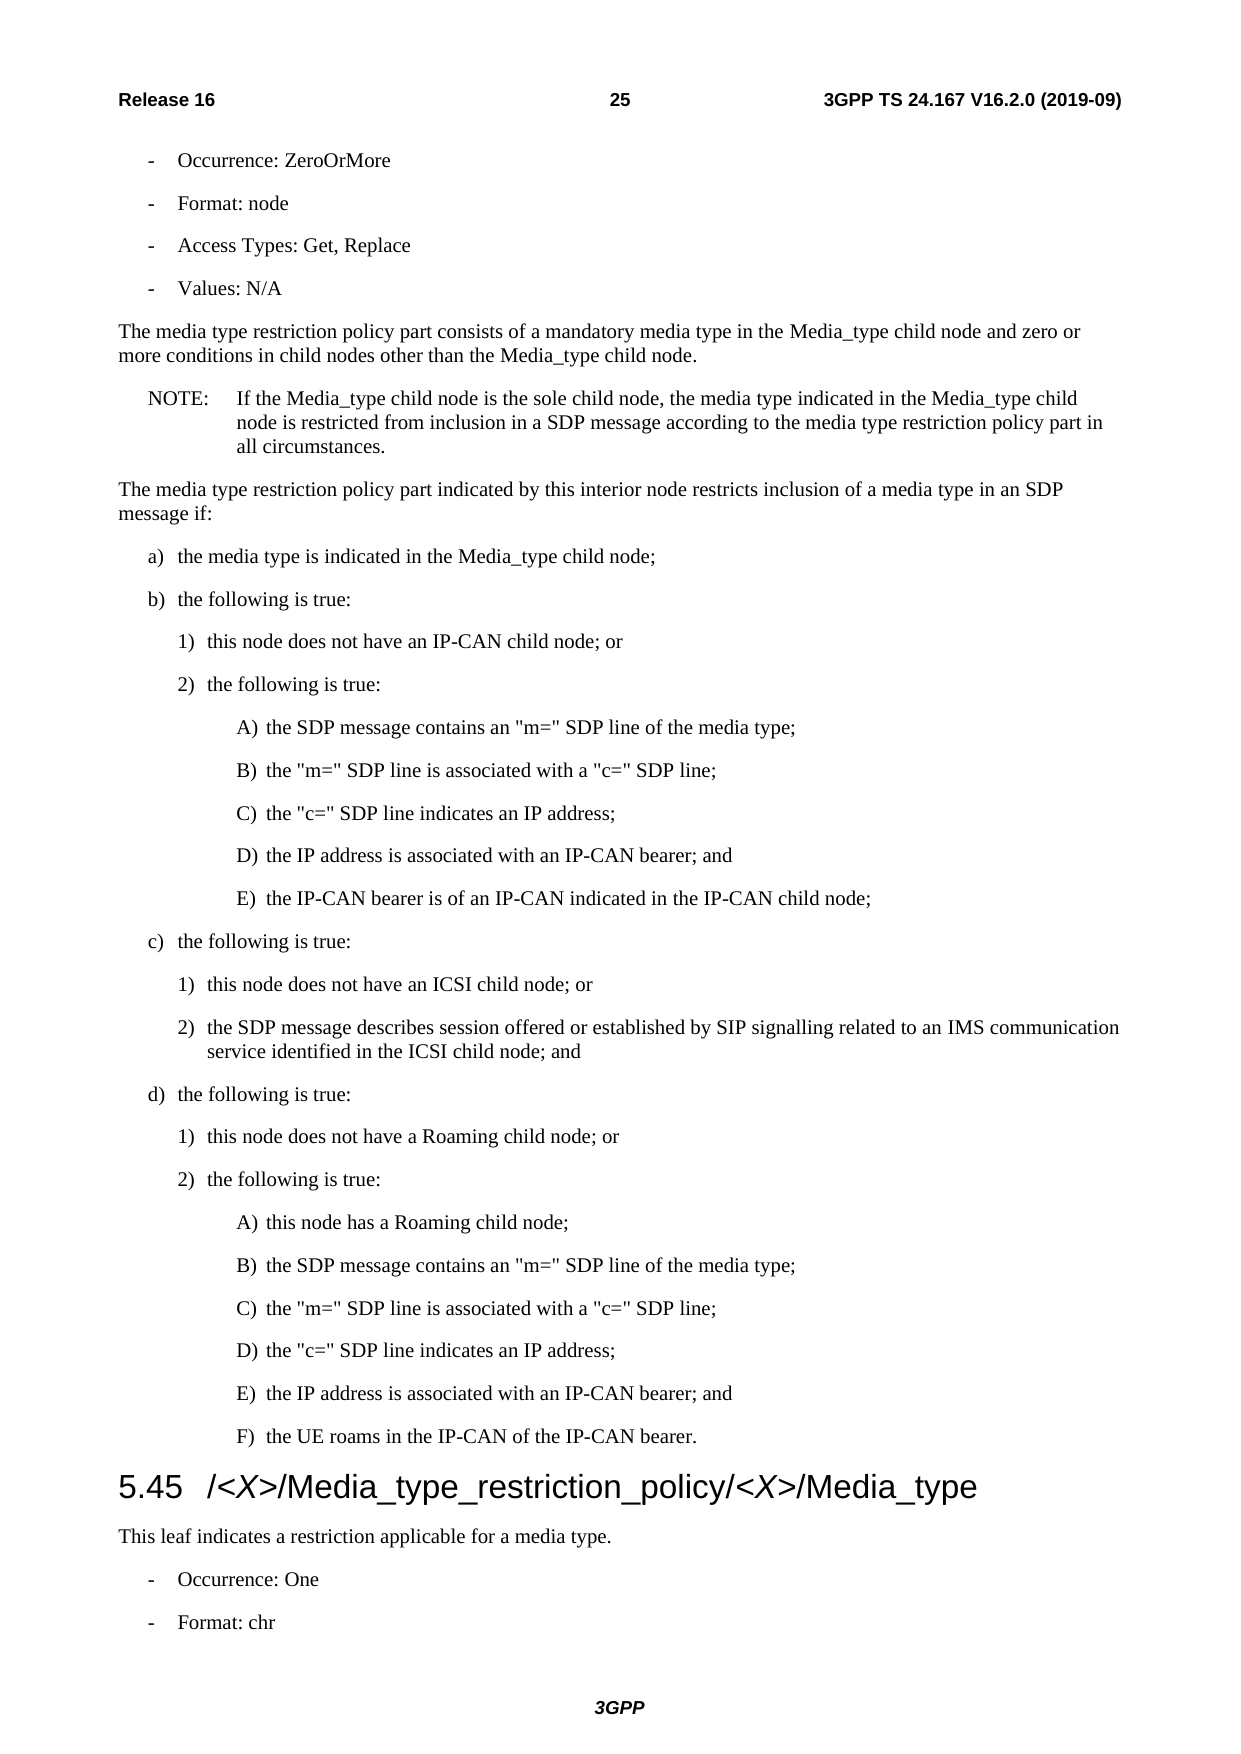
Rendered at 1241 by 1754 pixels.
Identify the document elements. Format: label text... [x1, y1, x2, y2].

text - Occurrence: ZeroOrMore [148, 148, 1122, 172]
subtitle 5.45 /<X>/Media_type_restriction_policy/<X>/Media_type [118, 1467, 1122, 1505]
text 2) the SDP message describes session offered or established by SIP signalling related to an IMS communication service identified in the ICSI child node; and [177, 1014, 1122, 1063]
text This leaf indicates a restriction applicable for a media type. [118, 1524, 1122, 1548]
text - Access Types: Get, Replace [148, 233, 1122, 257]
text E) the IP address is associated with an IP-CAN bearer; and [236, 1381, 1122, 1405]
text D) the IP address is associated with an IP-CAN bearer; and [236, 843, 1122, 867]
text E) the IP-CAN bearer is of an IP-CAN indicated in the IP-CAN child node; [236, 886, 1122, 910]
text 1) this node does not have an ICSI child node; or [177, 972, 1122, 996]
text 2) the following is true: [177, 1167, 1122, 1191]
text - Format: node [148, 191, 1122, 214]
text F) the UE roams in the IP-CAN of the IP-CAN bearer. [236, 1424, 1122, 1448]
text a) the media type is indicated in the Media_type child node; [148, 544, 1122, 568]
text - Format: chr [148, 1609, 1122, 1634]
text 1) this node does not have a Roaming child node; or [177, 1124, 1122, 1148]
text A) the SDP message contains an "m=" SDP line of the media type; [236, 715, 1122, 739]
text - Occurrence: One [148, 1567, 1122, 1591]
text c) the following is true: [148, 929, 1122, 953]
text d) the following is true: [148, 1081, 1122, 1106]
text The media type restriction policy part indicated by this interior node restricts inclusion of a media type in an SDP message if: [118, 477, 1122, 525]
text 2) the following is true: [177, 672, 1122, 696]
text The media type restriction policy part consists of a mandatory media type in the Media_type child node and zero or more conditions in child nodes other than the Media_type child node. [118, 319, 1122, 367]
text 1) this node does not have an IP-CAN child node; or [177, 629, 1122, 653]
text C) the "m=" SDP line is associated with a "c=" SDP line; [236, 1296, 1122, 1319]
text NOTE: If the Media_type child node is the sole child node, the media type indicated in the Media_type child node is restricted from inclusion in a SDP message according to the media type restriction policy part in all circumstances. [148, 386, 1122, 458]
text - Values: N/A [148, 276, 1122, 300]
text B) the "m=" SDP line is associated with a "c=" SDP line; [236, 758, 1122, 782]
text b) the following is true: [148, 586, 1122, 611]
text A) this node has a Roaming child node; [236, 1210, 1122, 1234]
text C) the "c=" SDP line indicates an IP address; [236, 801, 1122, 824]
text B) the SDP message contains an "m=" SDP line of the media type; [236, 1253, 1122, 1277]
text D) the "c=" SDP line indicates an IP address; [236, 1338, 1122, 1362]
